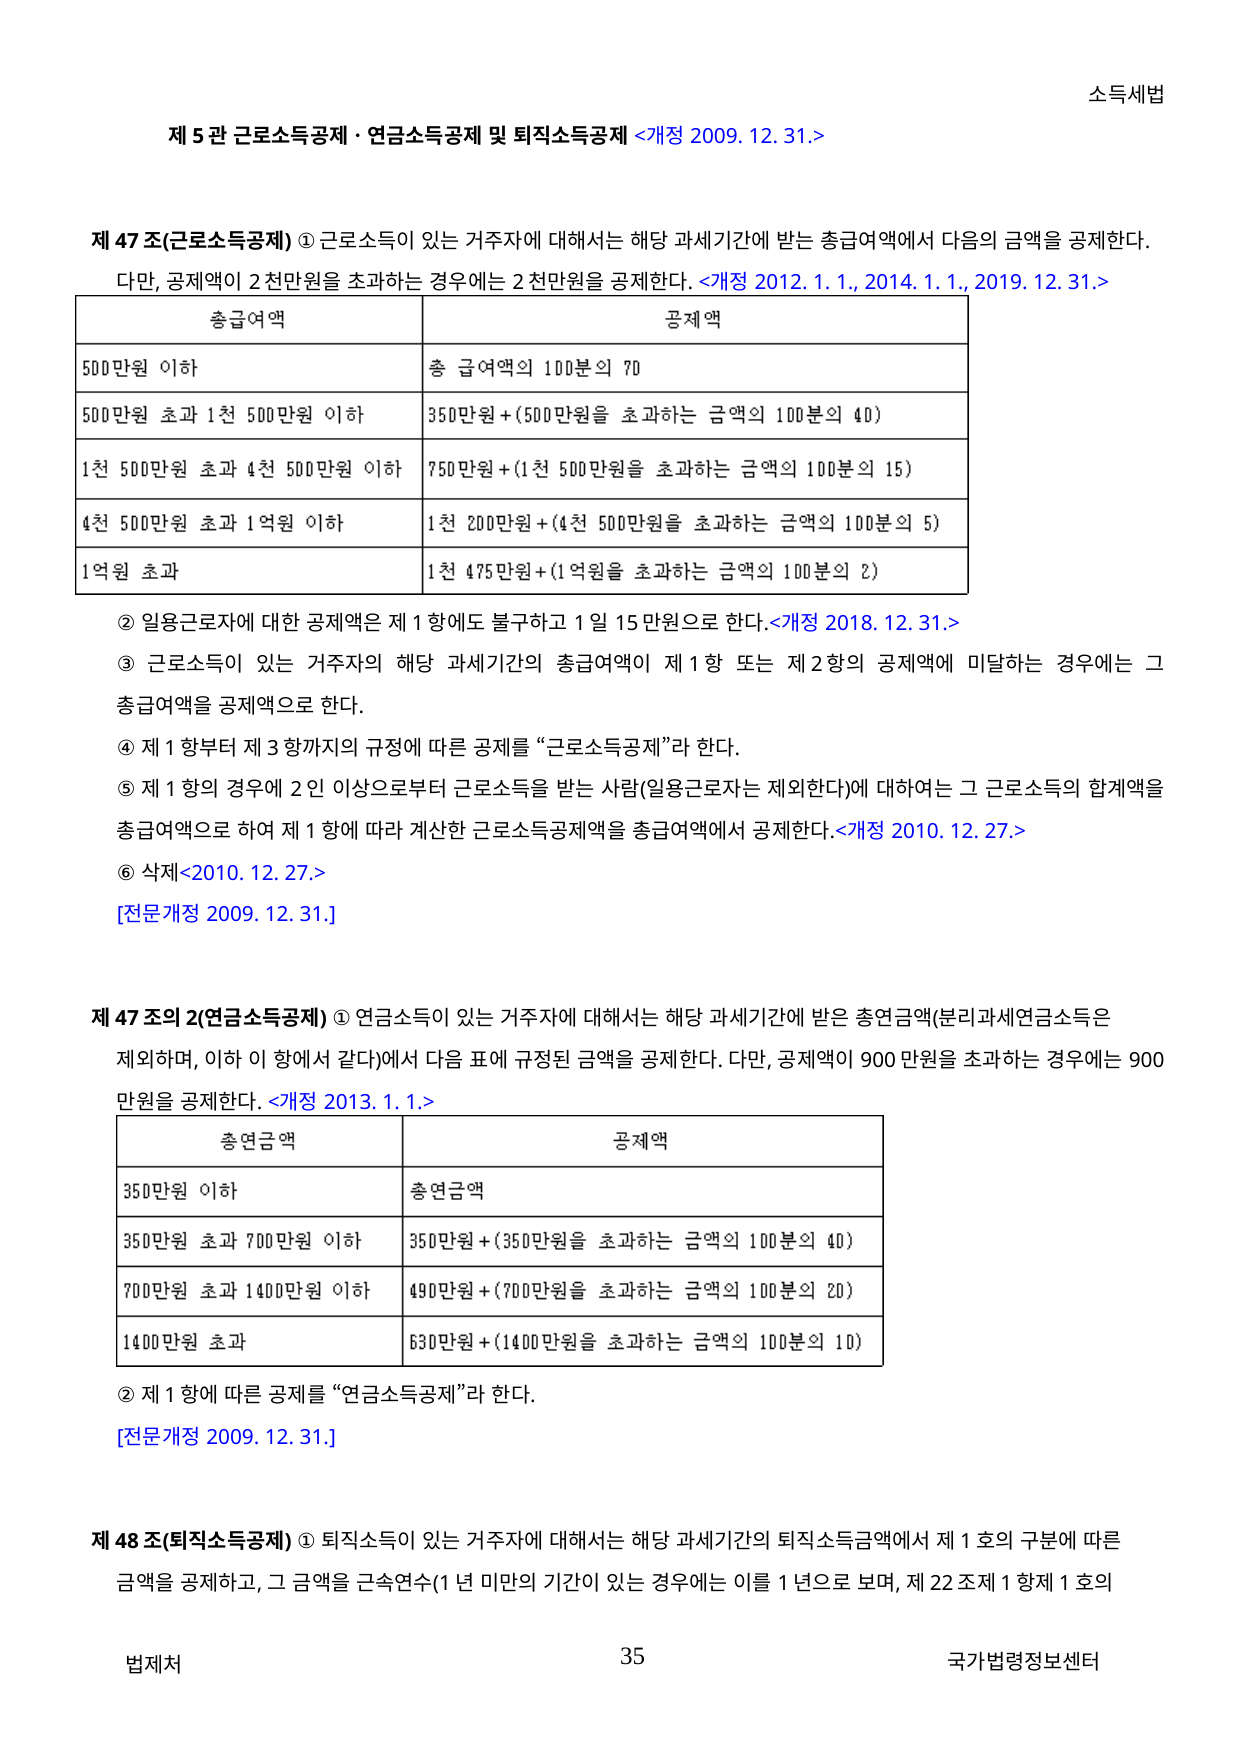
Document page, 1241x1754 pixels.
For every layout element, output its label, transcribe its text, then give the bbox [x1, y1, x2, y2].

text ② 제1항에 따른 공제를 “연금소득공제”라 한다. [117, 1367, 1165, 1408]
text 제47조의2(연금소득공제) ①연금소득이 있는 거주자에 대해서는 해당 과세기간에 받은 총연금액(분리과세연금소득은 제외하며, 이하 이 항에서 같다)에서 다음 표에 규정된 금액을 공제한다. 다만, 공제액이 900만원을 초과하는 경우에는 900만원을 공제한다. <개정 2013. 1. 1.> [92, 990, 1165, 1115]
text [전문개정 2009. 12. 31.] [117, 1408, 1165, 1450]
text ⑤ 제1항의 경우에 2인 이상으로부터 근로소득을 받는 사람(일용근로자는 제외한다)에 대하여는 그 근로소득의 합계액을 총급여액으로 하여 제1항에 따라 계산한 근로소득공제액을 총급여액에서 공제한다.<개정 2010. 12. 27.> [117, 761, 1165, 844]
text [92, 1513, 1165, 1596]
text ⑥ 삭제<2010. 12. 27.> [117, 844, 1165, 886]
text ③ 근로소득이 있는 거주자의 해당 과세기간의 총급여액이 제1항 또는 제2항의 공제액에 미달하는 경우에는 그 총급여액을 공제액으로 한다. [117, 636, 1165, 719]
text [전문개정 2009. 12. 31.] [117, 886, 1165, 928]
picture [75, 295, 969, 595]
text 제47조(근로소득공제) ①근로소득이 있는 거주자에 대해서는 해당 과세기간에 받는 총급여액에서 다음의 금액을 공제한다. 다만, 공제액이 2천만원을 초과하는 경우에는 2천만원을 공제한다. <개정 2012. 1. 1., 2014. 1. 1., 2019. 12. 31.> [92, 212, 1165, 296]
text ④ 제1항부터 제3항까지의 규정에 따른 공제를 “근로소득공제”라 한다. [117, 719, 1165, 761]
picture [116, 1115, 884, 1367]
text 제5관 근로소득공제ㆍ연금소득공제 및 퇴직소득공제 <개정 2009. 12. 31.> [169, 108, 1165, 150]
text ② 일용근로자에 대한 공제액은 제1항에도 불구하고 1일 15만원으로 한다.<개정 2018. 12. 31.> [117, 594, 1165, 636]
